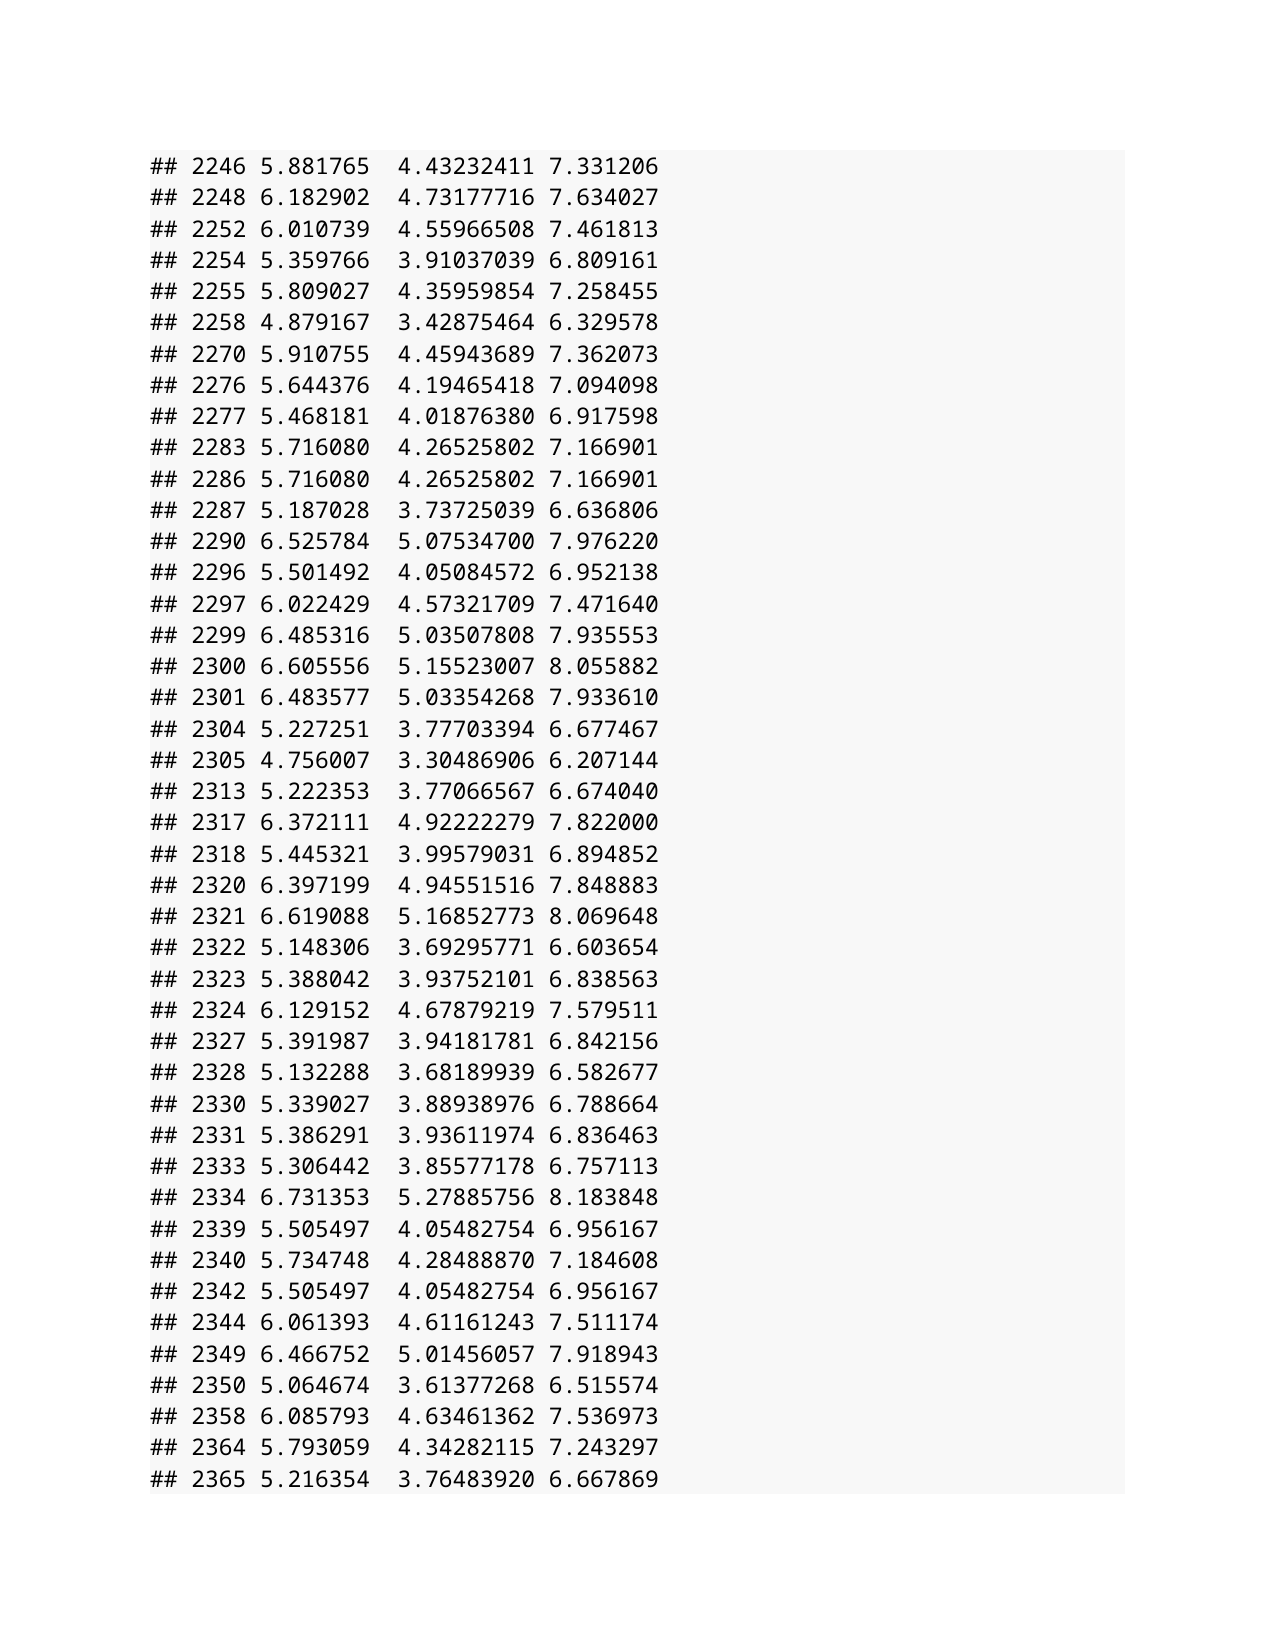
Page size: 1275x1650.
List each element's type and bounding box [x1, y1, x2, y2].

text [150, 150, 1125, 1494]
